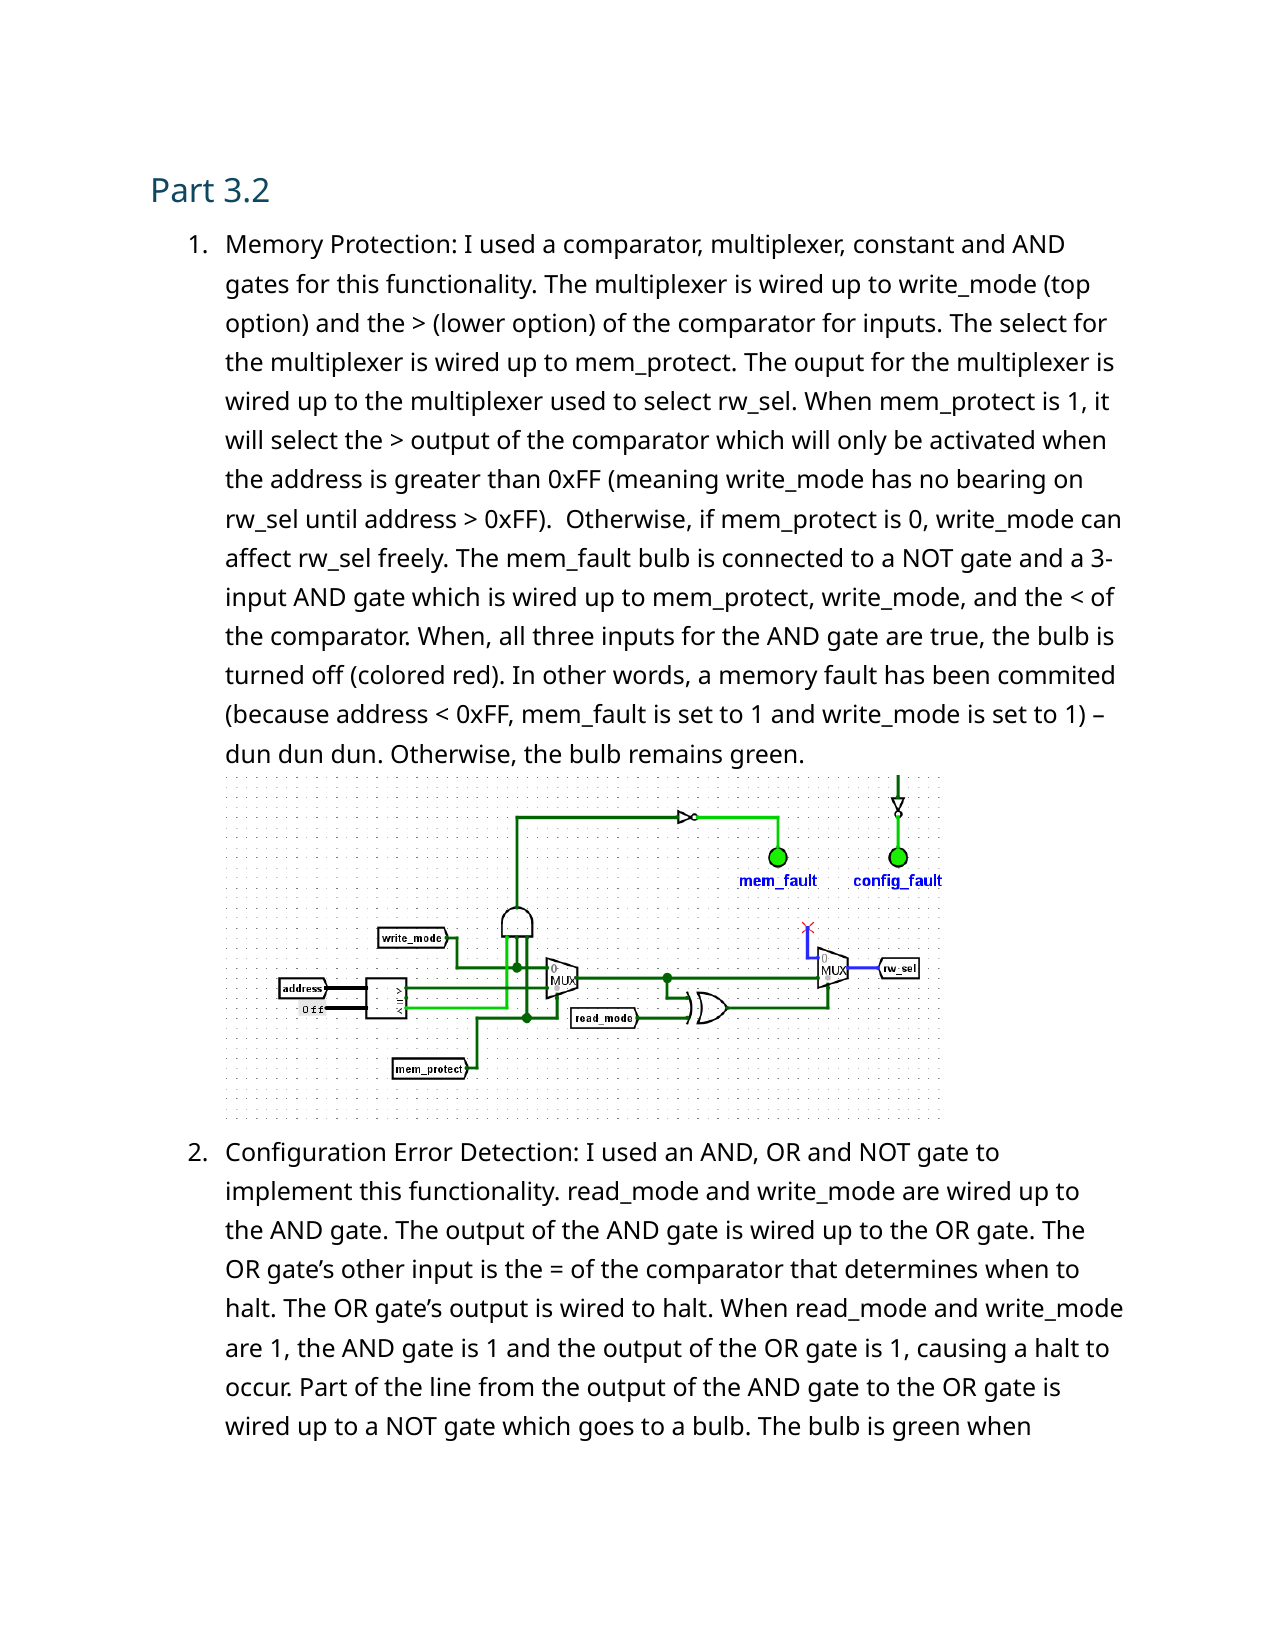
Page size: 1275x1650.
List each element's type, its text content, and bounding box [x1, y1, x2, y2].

subtitle Part 3.2 [150, 167, 1125, 212]
picture [225, 775, 944, 1122]
